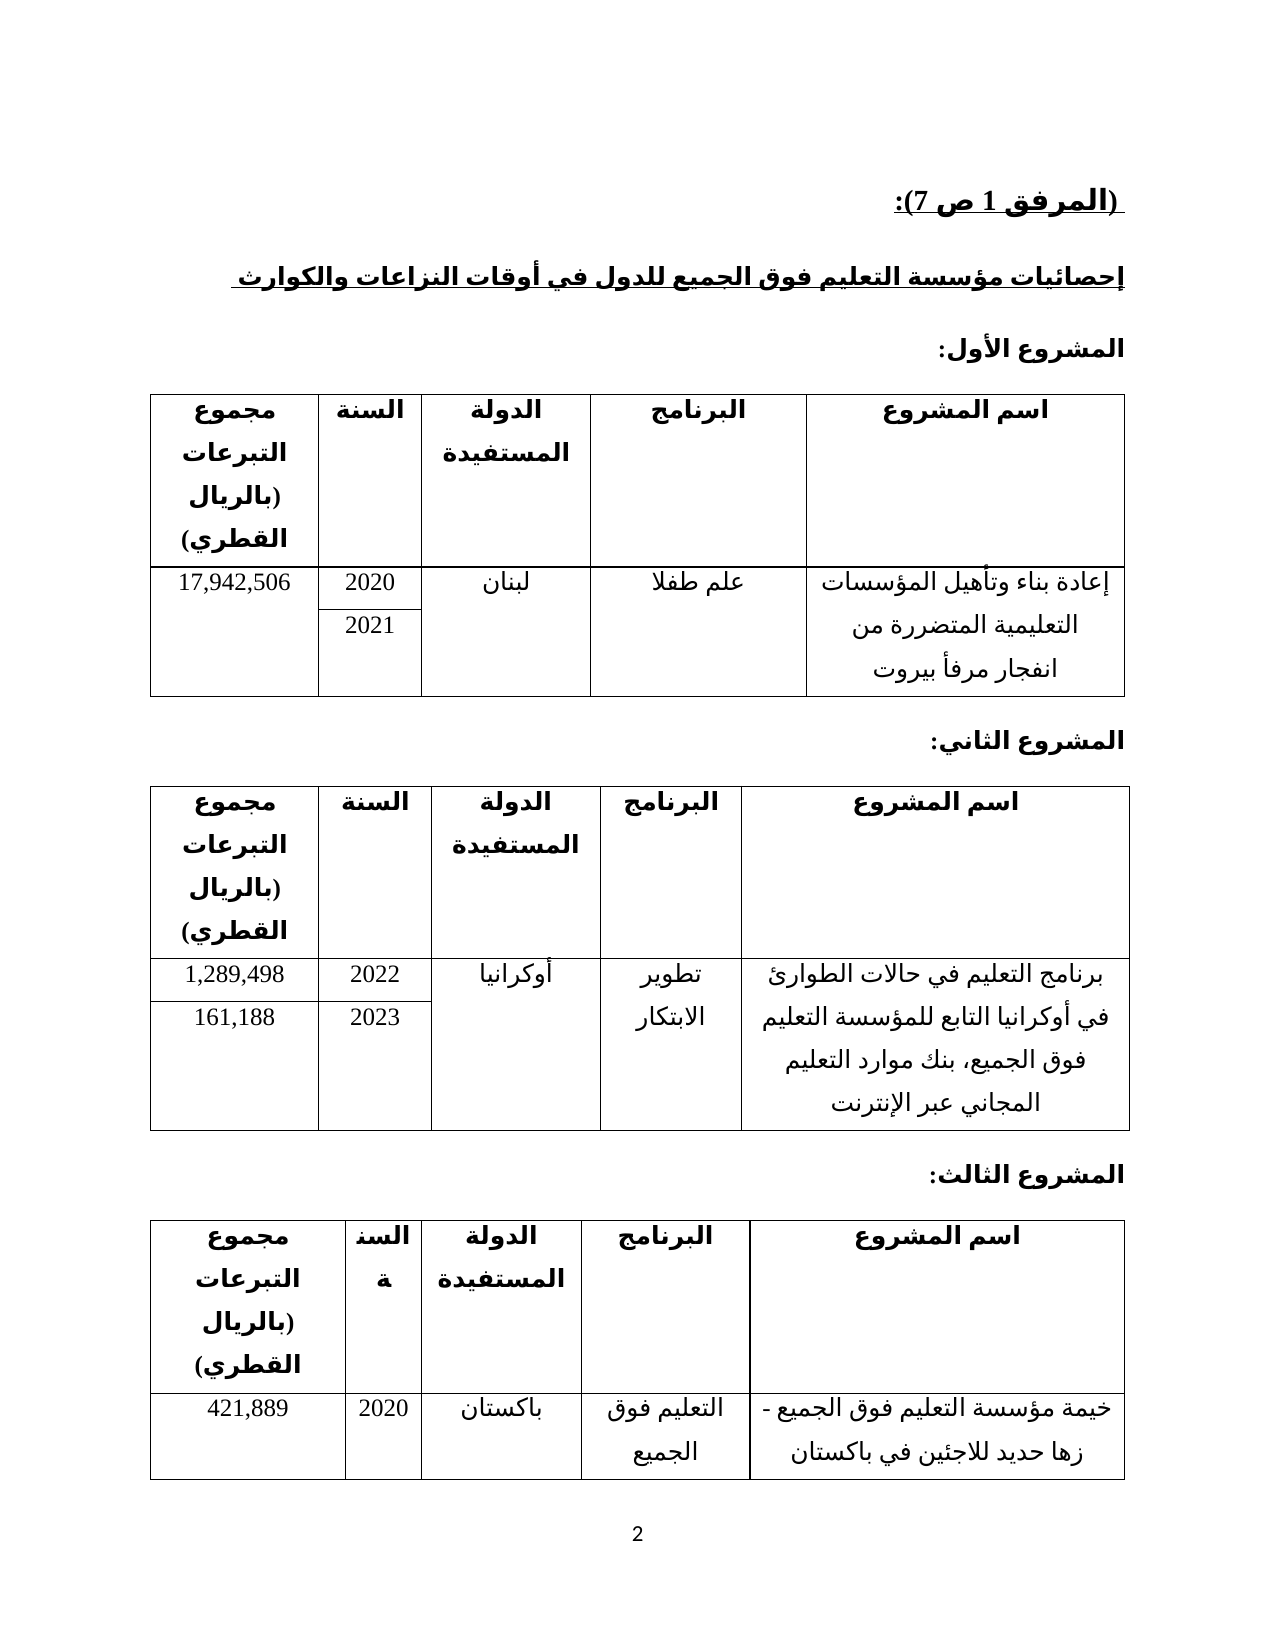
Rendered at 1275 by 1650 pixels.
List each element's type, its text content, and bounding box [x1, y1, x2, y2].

table_header الدولة المستفيدة [422, 1221, 581, 1392]
table_cell أوكرانيا [432, 959, 600, 1130]
text المشروع الأول: [150, 334, 1125, 363]
table_header اسم المشروع [807, 395, 1124, 566]
table_header السنة [319, 787, 431, 958]
table_header البرنامج [582, 1221, 749, 1392]
table_header البرنامج [591, 395, 806, 566]
text (المرفق 1 ص 7): [150, 183, 1125, 216]
table_cell 2022 [319, 959, 431, 1001]
table_header الدولة المستفيدة [432, 787, 600, 958]
table_cell علم طفلا [591, 568, 806, 696]
table_cell 2020 [346, 1394, 421, 1478]
text إحصائيات مؤسسة التعليم فوق الجميع للدول في أوقات النزاعات والكوارث [150, 262, 1125, 291]
table_cell إعادة بناء وتأهيل المؤسسات التعليمية المتضررة من انفجار مرفأ بيروت [807, 568, 1124, 696]
table_header مجموع التبرعات (بالريال القطري) [151, 787, 318, 958]
table_cell تطوير الابتكار [601, 959, 741, 1130]
table_cell 161,188 [151, 1002, 318, 1130]
table_header البرنامج [601, 787, 741, 958]
table_cell لبنان [422, 568, 590, 696]
table_cell 2020 [319, 568, 421, 609]
text المشروع الثالث: [150, 1160, 1125, 1189]
table_cell 2023 [319, 1002, 431, 1130]
text المشروع الثاني: [150, 726, 1125, 754]
table_header السنة [346, 1221, 421, 1392]
table_header مجموع التبرعات (بالريال القطري) [151, 1221, 345, 1392]
table_cell 1,289,498 [151, 959, 318, 1001]
table_cell 2021 [319, 610, 421, 696]
table_header مجموع التبرعات (بالريال القطري) [151, 395, 318, 566]
table_header اسم المشروع [751, 1221, 1124, 1392]
table_cell 421,889 [151, 1394, 345, 1478]
table_cell 17,942,506 [151, 568, 318, 696]
table_header اسم المشروع [742, 787, 1129, 958]
table_cell خيمة مؤسسة التعليم فوق الجميع - زها حديد للاجئين في باكستان [751, 1394, 1124, 1478]
table_cell التعليم فوق الجميع [582, 1394, 749, 1478]
table_cell برنامج التعليم في حالات الطوارئ في أوكرانيا التابع للمؤسسة التعليم فوق الجميع، بنك موارد التعليم المجاني عبر الإنترنت [742, 959, 1129, 1130]
table_header السنة [319, 395, 421, 566]
table_header الدولة المستفيدة [422, 395, 590, 566]
table_cell باكستان [422, 1394, 581, 1478]
